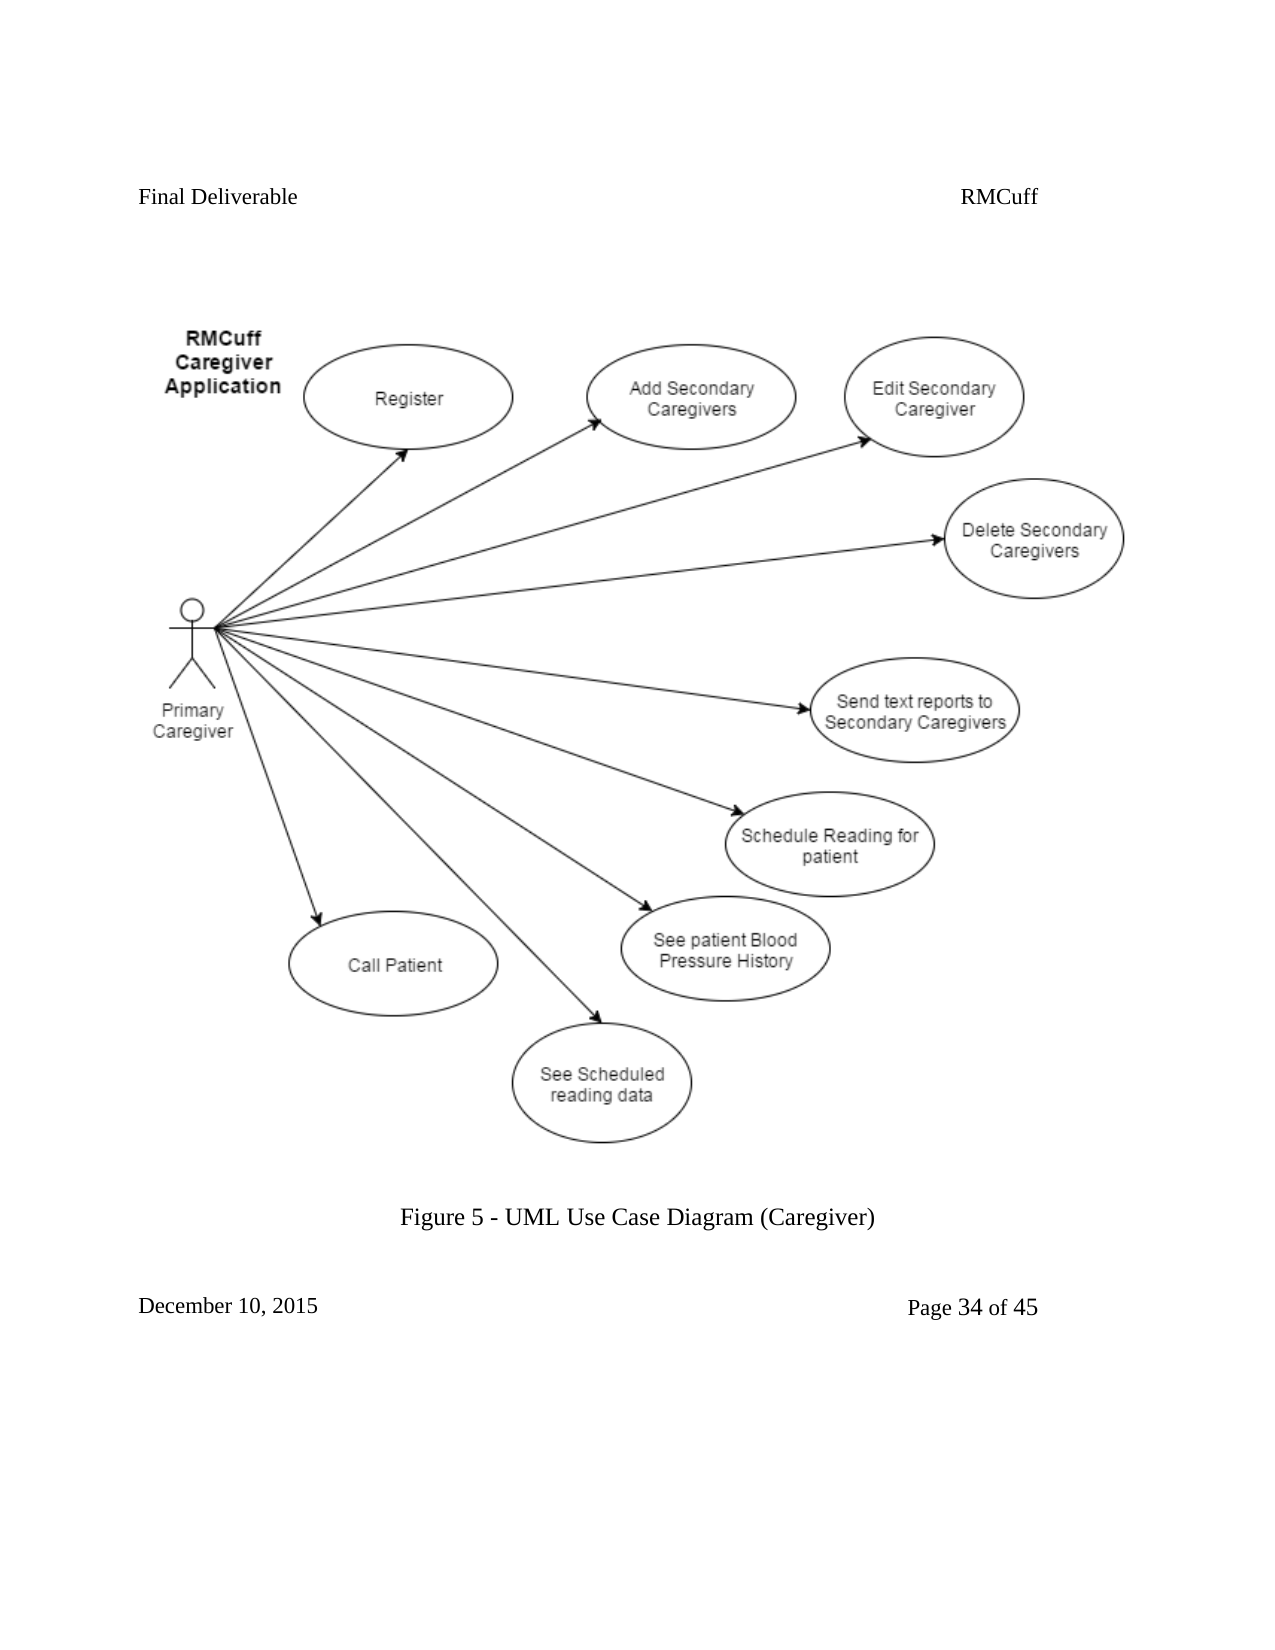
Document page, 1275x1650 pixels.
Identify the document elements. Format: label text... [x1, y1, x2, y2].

picture [150, 313, 1125, 1145]
text Figure 5 - UML Use Case Diagram (Caregiver) [150, 1202, 1125, 1231]
